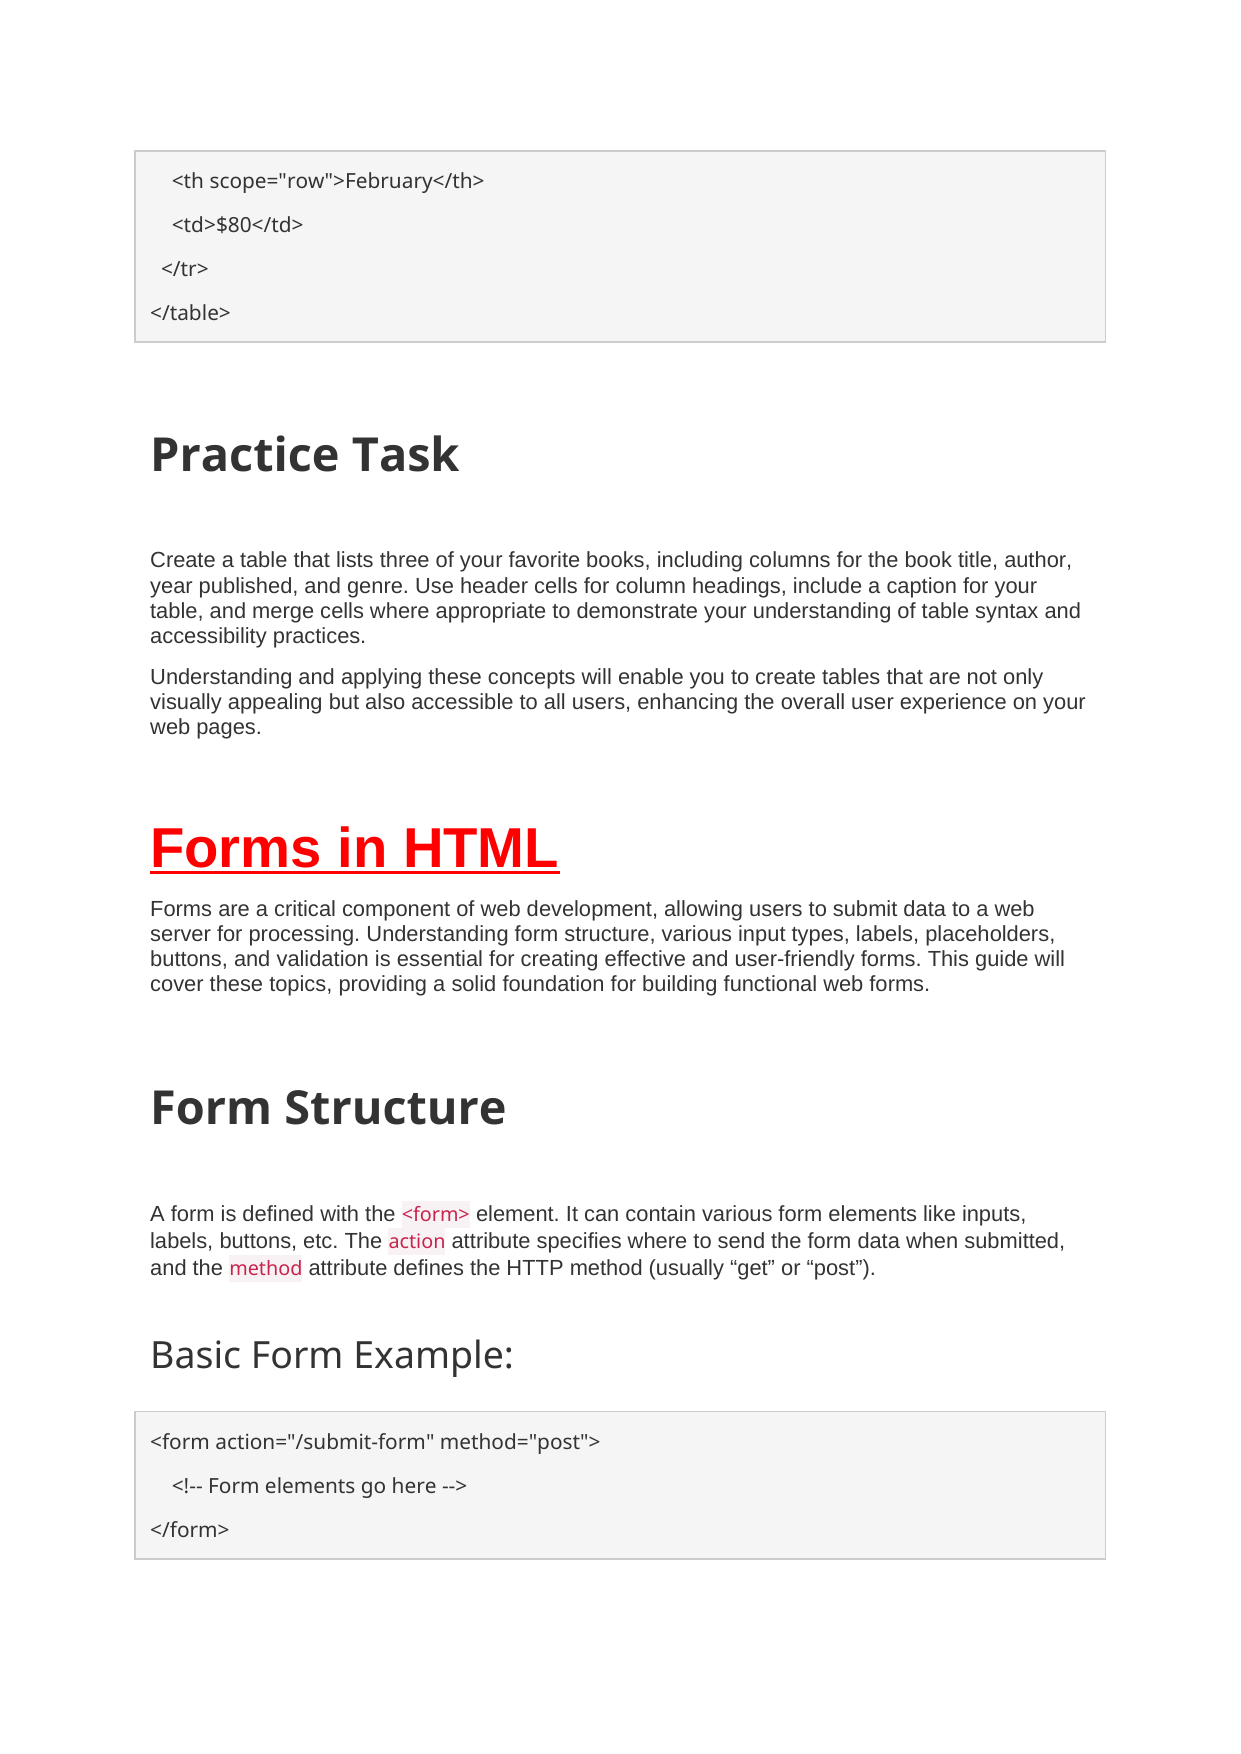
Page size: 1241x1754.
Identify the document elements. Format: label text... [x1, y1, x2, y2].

subtitle Form Structure [150, 1074, 1090, 1138]
text </tr> [136, 238, 1105, 282]
subtitle Basic Form Example: [150, 1328, 1090, 1379]
subtitle Forms in HTML [150, 815, 1090, 880]
subtitle Practice Task [150, 421, 1090, 485]
text <form action="/submit-form" method="post"> [136, 1412, 1105, 1455]
text <!-- Form elements go here --> [136, 1455, 1105, 1499]
text <th scope="row">February</th> [136, 152, 1105, 194]
text </table> [136, 282, 1105, 341]
text A form is defined with the <form> element. It can contain various form elements like inputs, labels, buttons, etc. The action attribute specifies where to send the form data when submitted, and the method attribute defines the HTTP method (usually “get” or “post”). [150, 1201, 1090, 1282]
text Forms are a critical component of web development, allowing users to submit data to a web server for processing. Understanding form structure, various input types, labels, placeholders, buttons, and validation is essential for creating effective and user-friendly forms. This guide will cover these topics, providing a solid foundation for building functional web forms. [150, 895, 1090, 996]
text </form> [136, 1499, 1105, 1558]
text <td>$80</td> [136, 194, 1105, 238]
text Create a table that lists three of your favorite books, including columns for the book title, author, year published, and genre. Use header cells for column headings, include a caption for your table, and merge cells where appropriate to demonstrate your understanding of table syntax and accessibility practices. [150, 547, 1090, 648]
text Understanding and applying these concepts will enable you to create tables that are not only visually appealing but also accessible to all users, enhancing the overall user experience on your web pages. [150, 664, 1090, 739]
